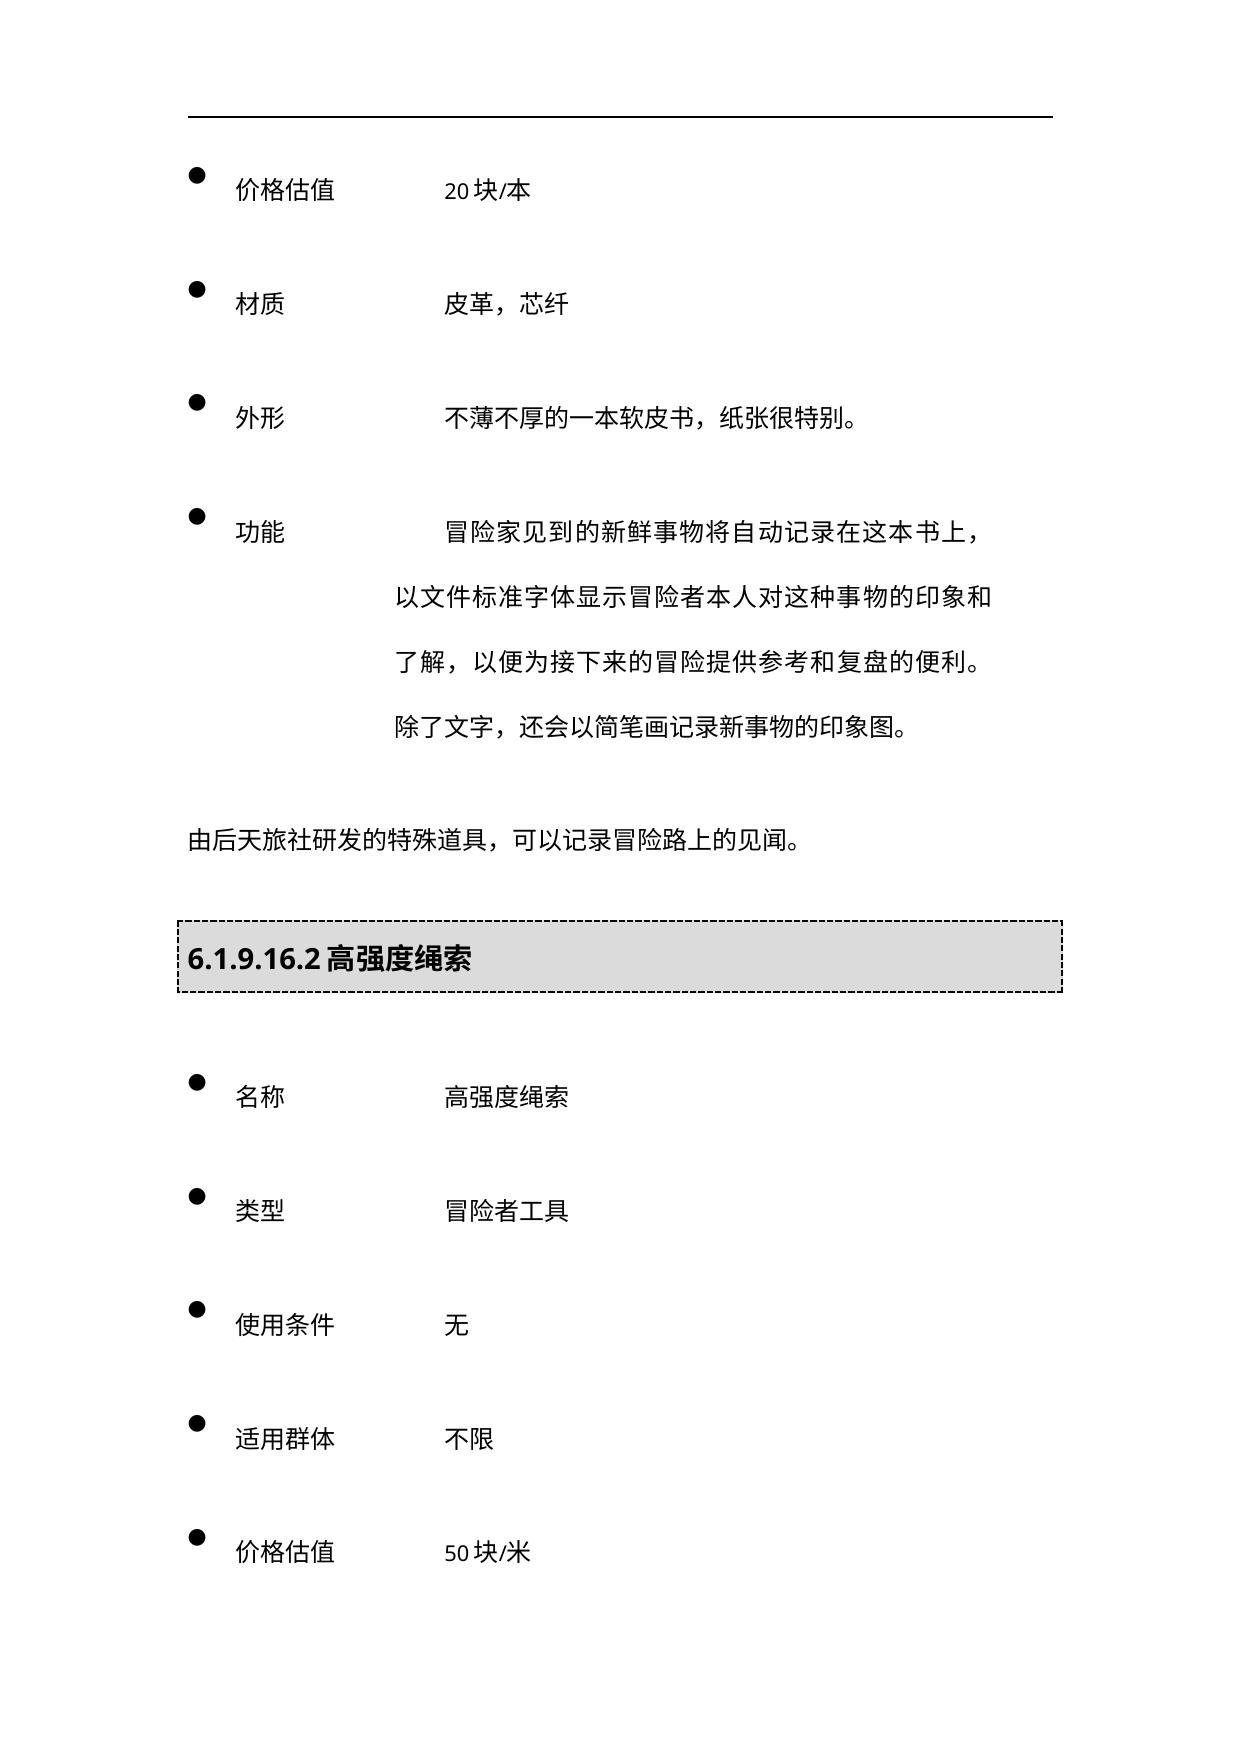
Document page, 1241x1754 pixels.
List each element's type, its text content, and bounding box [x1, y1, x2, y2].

subtitle 6.1.9.16.2高强度绳索 [177, 920, 1063, 993]
text 由后天旅社研发的特殊道具，可以记录冒险路上的见闻。 [187, 806, 1053, 871]
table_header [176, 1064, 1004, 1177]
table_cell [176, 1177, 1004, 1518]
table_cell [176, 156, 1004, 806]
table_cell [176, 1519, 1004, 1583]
